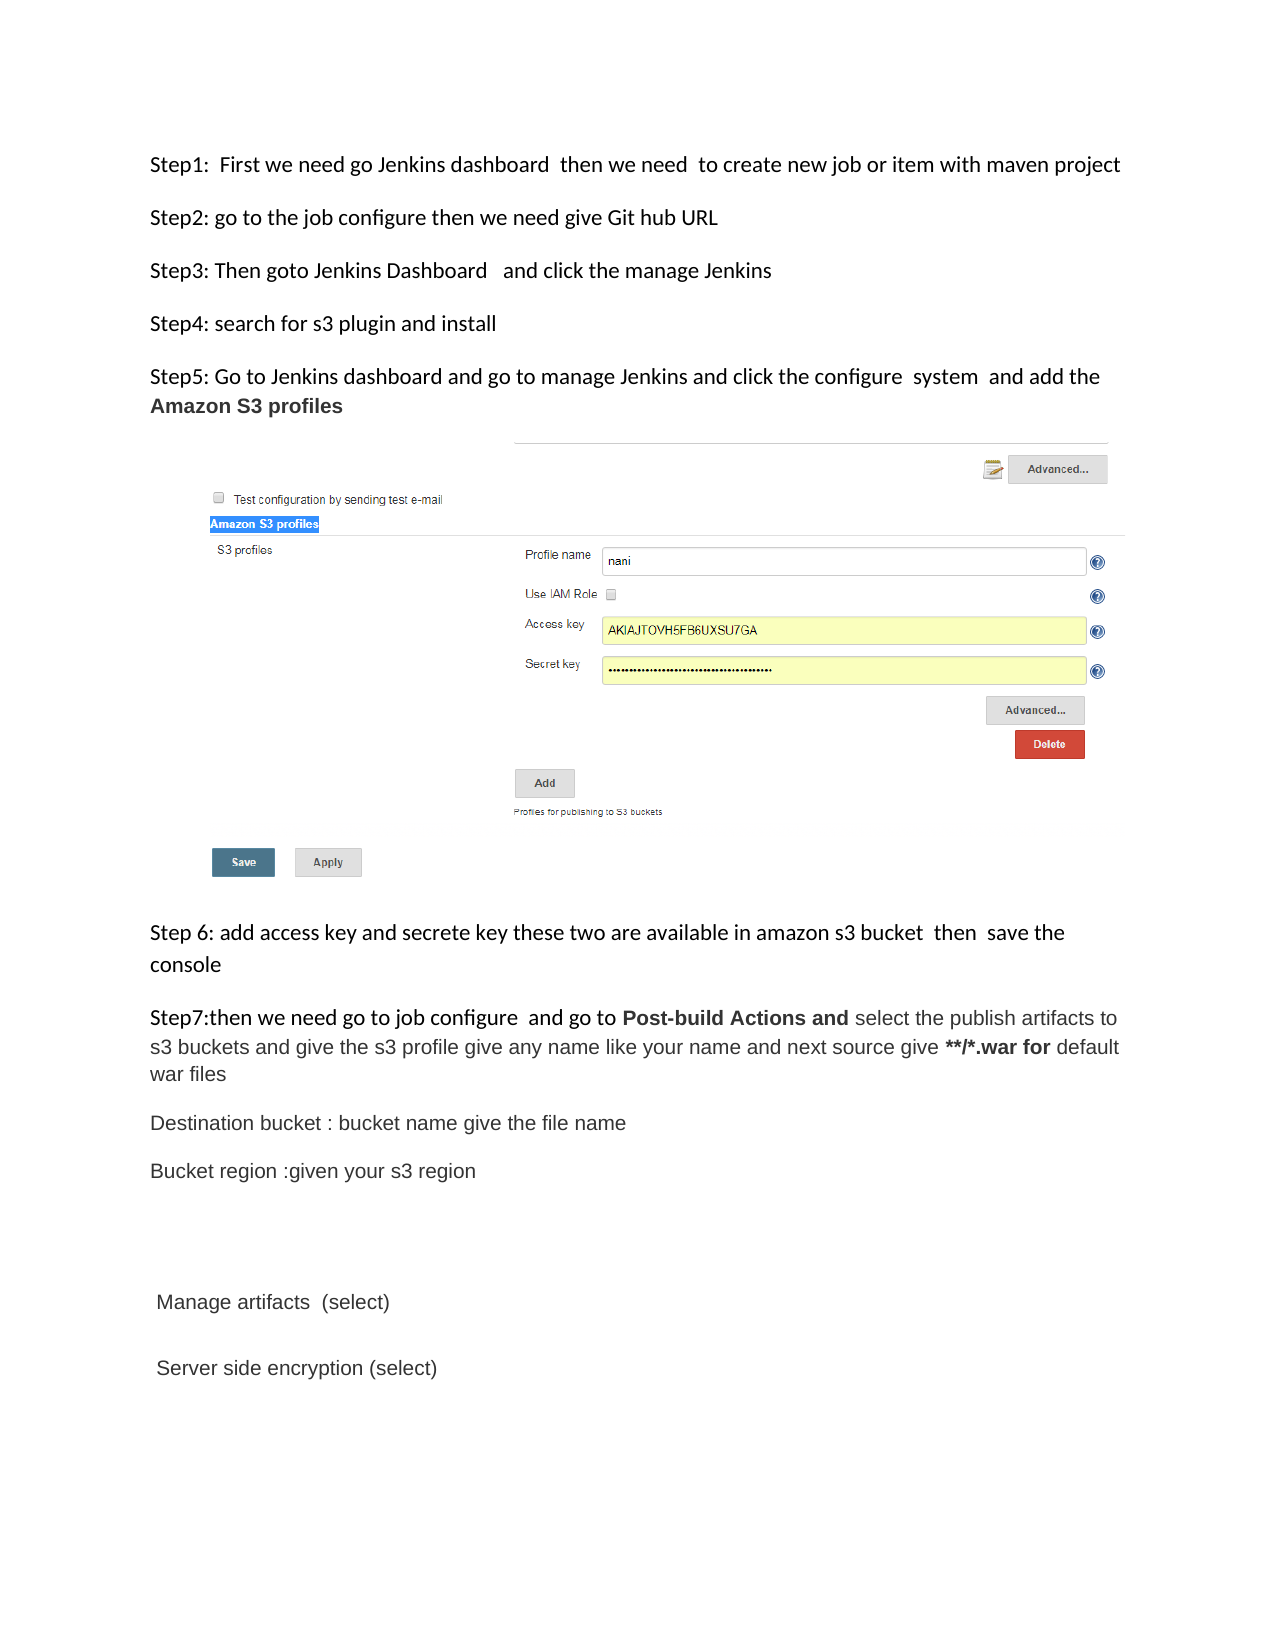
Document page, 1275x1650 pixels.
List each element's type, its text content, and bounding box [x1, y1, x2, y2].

text Step 6: add access key and secrete key these two are available in amazon s3 bucket then save the console [150, 918, 1125, 978]
text Destination bucket : bucket name give the file name [150, 1111, 1125, 1134]
text Step2: go to the job configure then we need give Git hub URL [150, 203, 1125, 231]
text Step3: Then goto Jenkins Dashboard and click the manage Jenkins [150, 256, 1125, 284]
text Bucket region :given your s3 region [150, 1159, 1125, 1183]
text Step5: Go to Jenkins dashboard and go to manage Jenkins and click the configure system and add the Amazon S3 profiles [150, 362, 1125, 418]
text Step1: First we need go Jenkins dashboard then we need to create new job or item with maven project [150, 150, 1125, 178]
text Step7:then we need go to job configure and go to Post-build Actions and select the publish artifacts to s3 buckets and give the s3 profile give any name like your name and next source give **/*.war for default war files [150, 1003, 1125, 1086]
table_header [149, 1260, 1123, 1474]
text Step4: search for s3 plugin and install [150, 309, 1125, 337]
